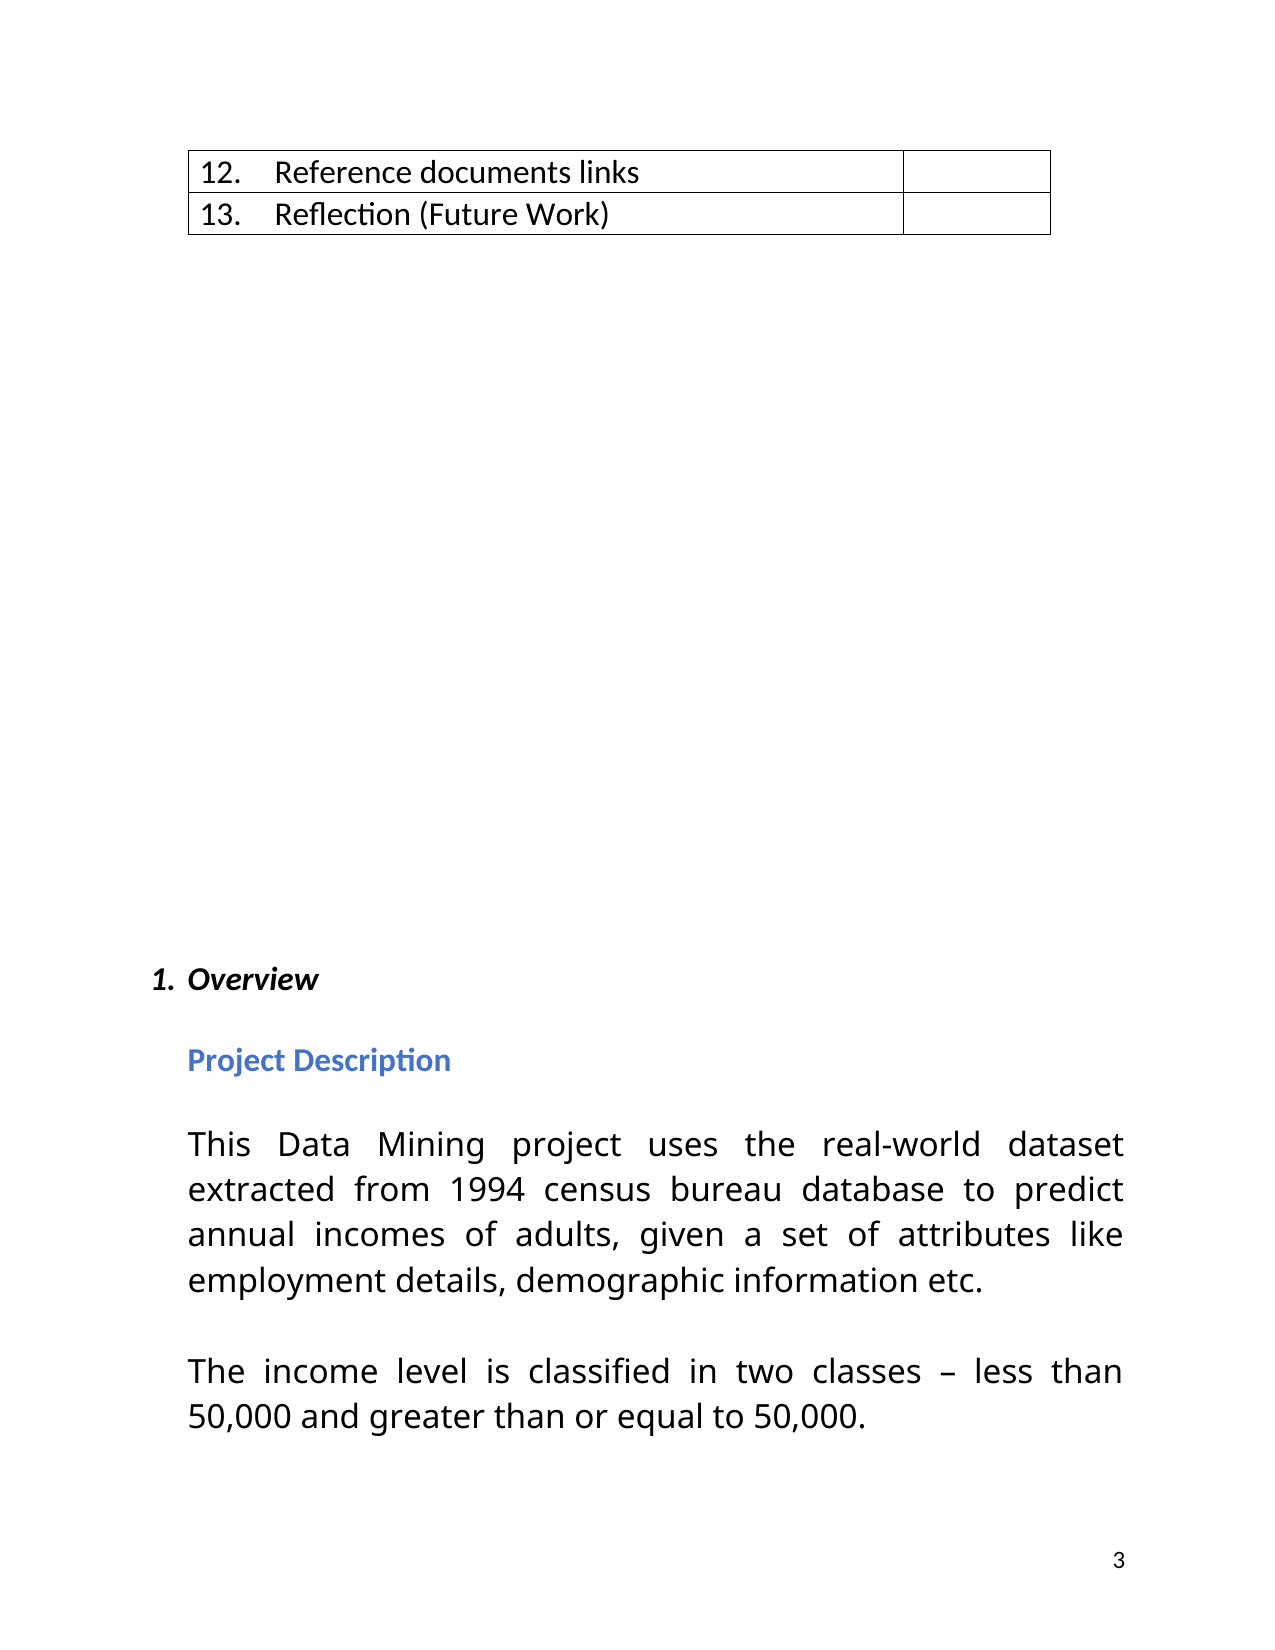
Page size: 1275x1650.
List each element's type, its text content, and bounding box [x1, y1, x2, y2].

list Project Description [187, 1039, 1125, 1080]
table_cell [904, 151, 1050, 192]
list The income level is classified in two classes – less than 50,000 and greater than or equal to 50,000. [187, 1347, 1125, 1438]
list Overview [150, 957, 1125, 998]
table_cell [904, 193, 1050, 233]
list This Data Mining project uses the real-world dataset extracted from 1994 census bureau database to predict annual incomes of adults, given a set of attributes like employment details, demographic information etc. [187, 1120, 1125, 1302]
table_cell Reference documents links [189, 151, 903, 192]
table_cell Reflection (Future Work) [189, 193, 903, 233]
